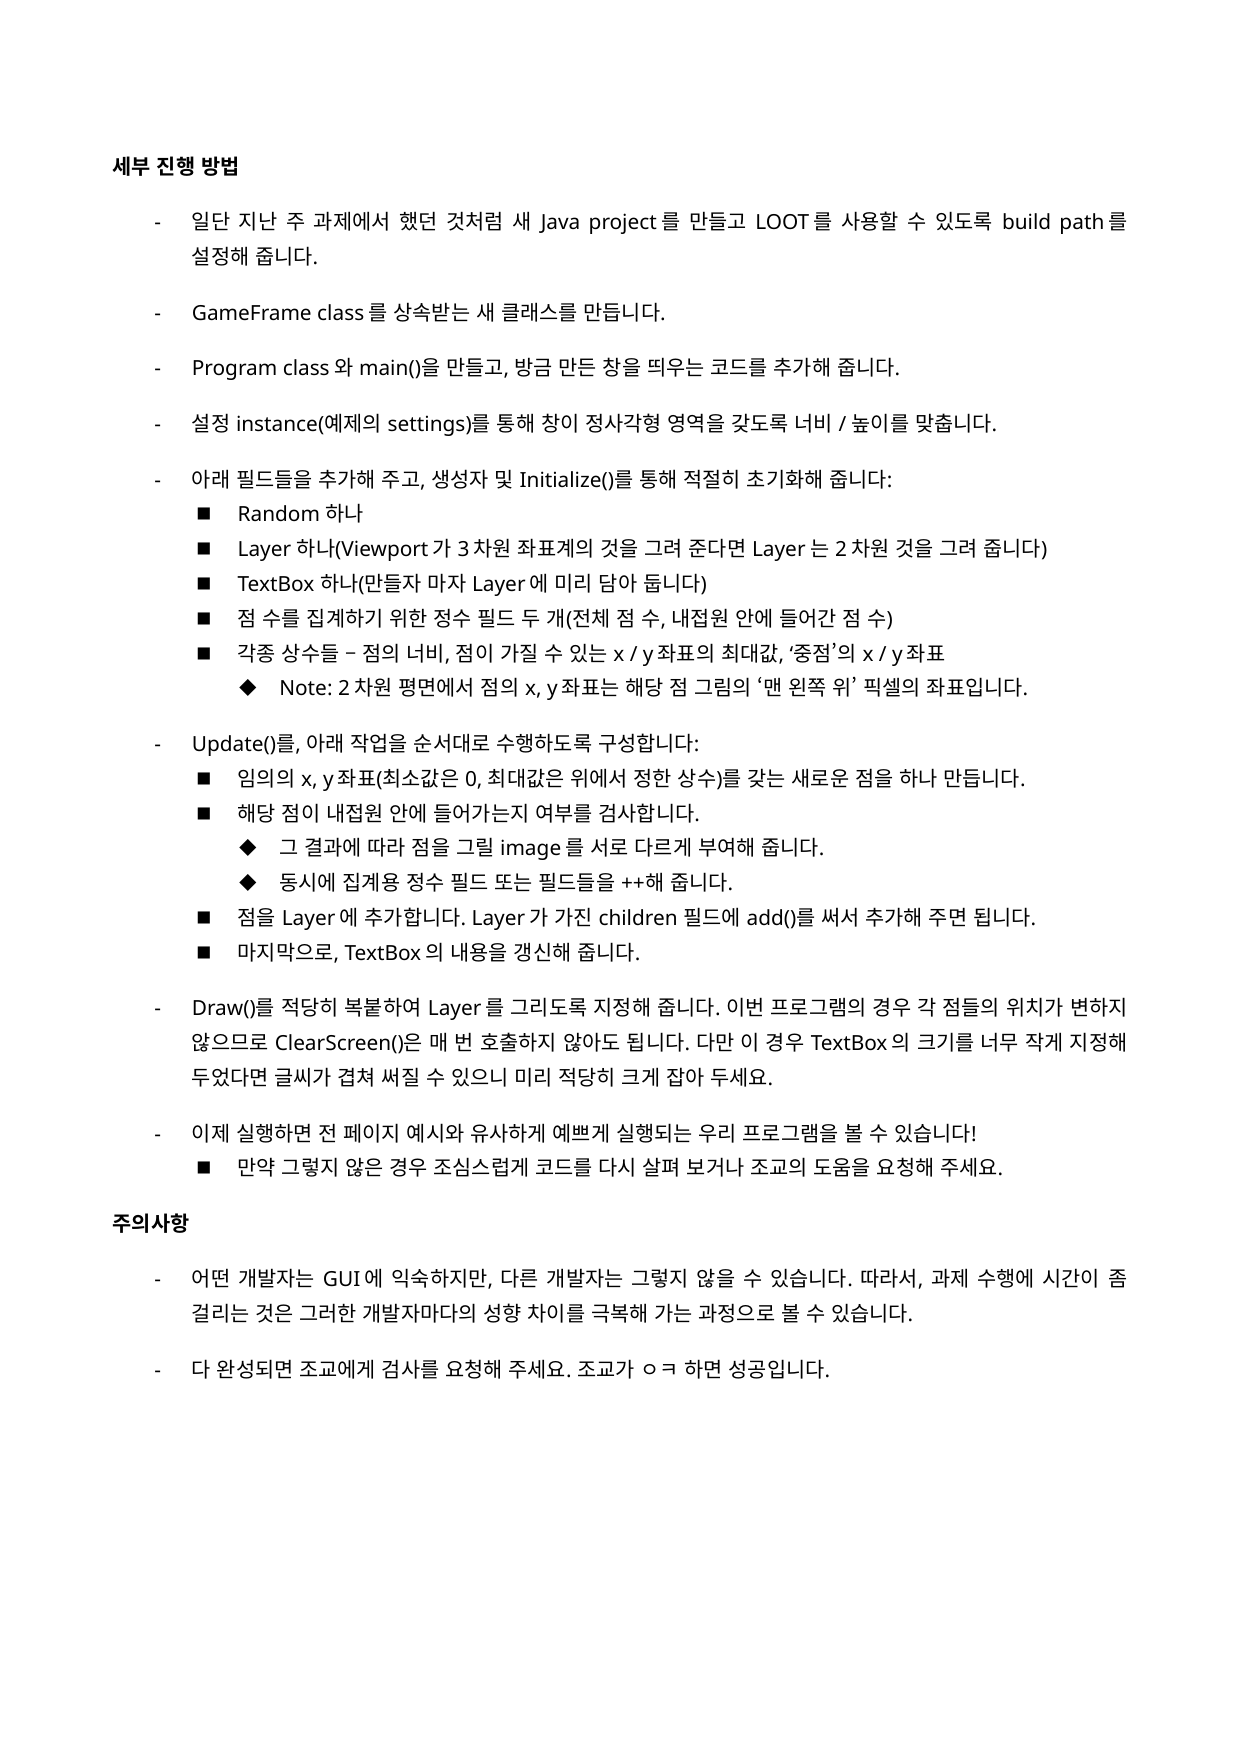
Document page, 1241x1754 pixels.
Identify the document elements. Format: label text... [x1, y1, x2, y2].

list Program class와 main()을 만들고, 방금 만든 창을 띄우는 코드를 추가해 줍니다. [154, 352, 1128, 382]
list 어떤 개발자는 GUI에 익숙하지만, 다른 개발자는 그렇지 않을 수 있습니다. 따라서, 과제 수행에 시간이 좀 걸리는 것은 그러한 개발자마다의 성향 차이를 극복해 가는 과정으로 볼 수 있습니다. [154, 1263, 1128, 1328]
list Note: 2차원 평면에서 점의 x, y좌표는 해당 점 그림의 ‘맨 왼쪽 위’ 픽셀의 좌표입니다. [237, 672, 1128, 702]
list 그 결과에 따라 점을 그릴 image를 서로 다르게 부여해 줍니다. [237, 832, 1128, 862]
list 설정 instance(예제의 settings)를 통해 창이 정사각형 영역을 갖도록 너비 / 높이를 맞춥니다. [154, 407, 1128, 437]
list 동시에 집계용 정수 필드 또는 필드들을 ++해 줍니다. [237, 866, 1128, 897]
list 마지막으로, TextBox의 내용을 갱신해 줍니다. [196, 936, 1128, 966]
list 점 수를 집계하기 위한 정수 필드 두 개(전체 점 수, 내접원 안에 들어간 점 수) [196, 602, 1128, 632]
list Layer 하나(Viewport가 3차원 좌표계의 것을 그려 준다면 Layer는 2차원 것을 그려 줍니다) [196, 532, 1128, 563]
list Update()를, 아래 작업을 순서대로 수행하도록 구성합니다: [154, 727, 1128, 757]
subtitle 세부 진행 방법 [112, 150, 1128, 180]
list GameFrame class를 상속받는 새 클래스를 만듭니다. [154, 296, 1128, 326]
list 해당 점이 내접원 안에 들어가는지 여부를 검사합니다. [196, 797, 1128, 827]
list TextBox 하나(만들자 마자 Layer에 미리 담아 둡니다) [196, 567, 1128, 597]
list 아래 필드들을 추가해 주고, 생성자 및 Initialize()를 통해 적절히 초기화해 줍니다: [154, 463, 1128, 493]
list 다 완성되면 조교에게 검사를 요청해 주세요. 조교가 ㅇㅋ 하면 성공입니다. [154, 1353, 1128, 1383]
list 이제 실행하면 전 페이지 예시와 유사하게 예쁘게 실행되는 우리 프로그램을 볼 수 있습니다! [154, 1117, 1128, 1147]
list Random 하나 [196, 498, 1128, 528]
list 일단 지난 주 과제에서 했던 것처럼 새 Java project를 만들고 LOOT를 사용할 수 있도록 build path를 설정해 줍니다. [154, 206, 1128, 271]
list 만약 그렇지 않은 경우 조심스럽게 코드를 다시 살펴 보거나 조교의 도움을 요청해 주세요. [196, 1152, 1128, 1182]
list 임의의 x, y좌표(최소값은 0, 최대값은 위에서 정한 상수)를 갖는 새로운 점을 하나 만듭니다. [196, 762, 1128, 792]
subtitle 주의사항 [112, 1207, 1128, 1237]
list 점을 Layer에 추가합니다. Layer가 가진 children 필드에 add()를 써서 추가해 주면 됩니다. [196, 901, 1128, 931]
list 각종 상수들 – 점의 너비, 점이 가질 수 있는 x / y좌표의 최대값, ‘중점’의 x / y좌표 [196, 637, 1128, 667]
list Draw()를 적당히 복붙하여 Layer를 그리도록 지정해 줍니다. 이번 프로그램의 경우 각 점들의 위치가 변하지 않으므로 ClearScreen()은 매 번 호출하지 않아도 됩니다. 다만 이 경우 TextBox의 크기를 너무 작게 지정해 두었다면 글씨가 겹쳐 써질 수 있으니 미리 적당히 크게 잡아 두세요. [154, 992, 1128, 1091]
